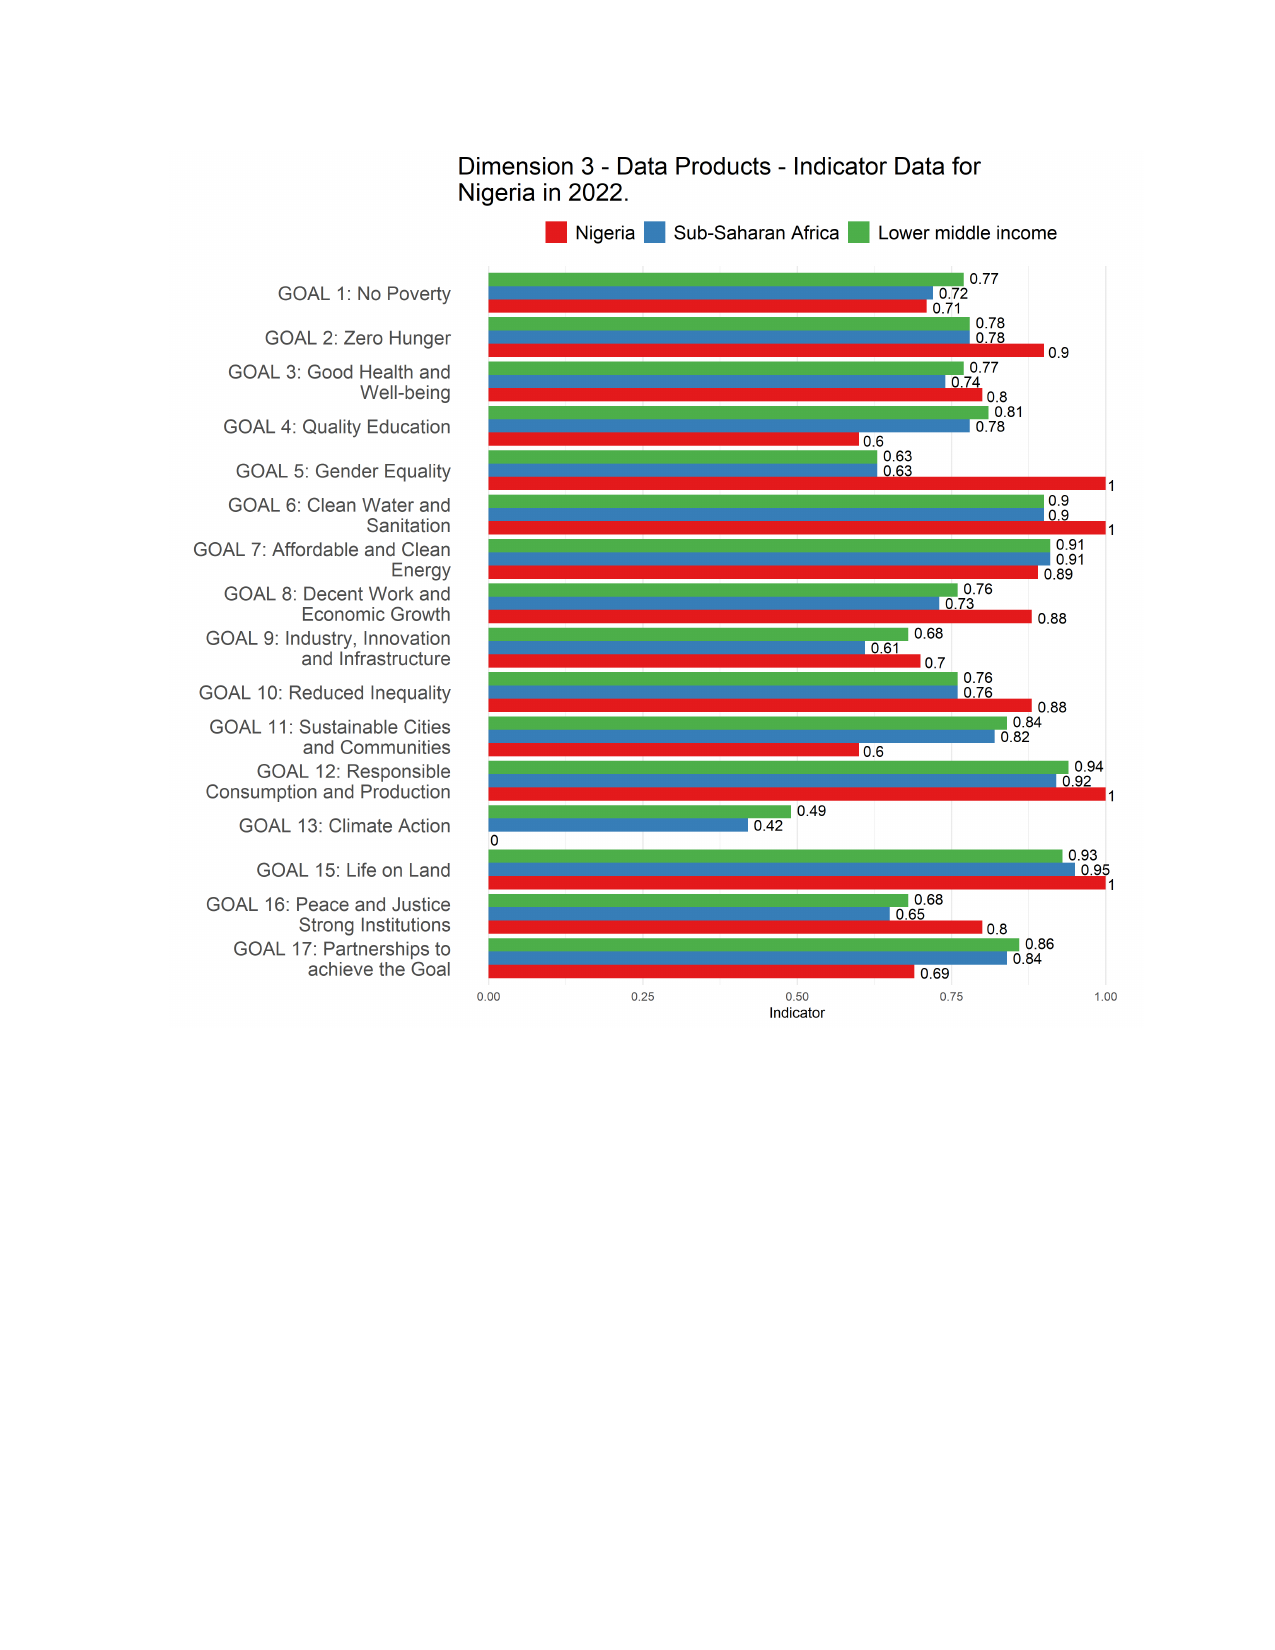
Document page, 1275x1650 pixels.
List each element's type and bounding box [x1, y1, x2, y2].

picture [168, 150, 1144, 1028]
